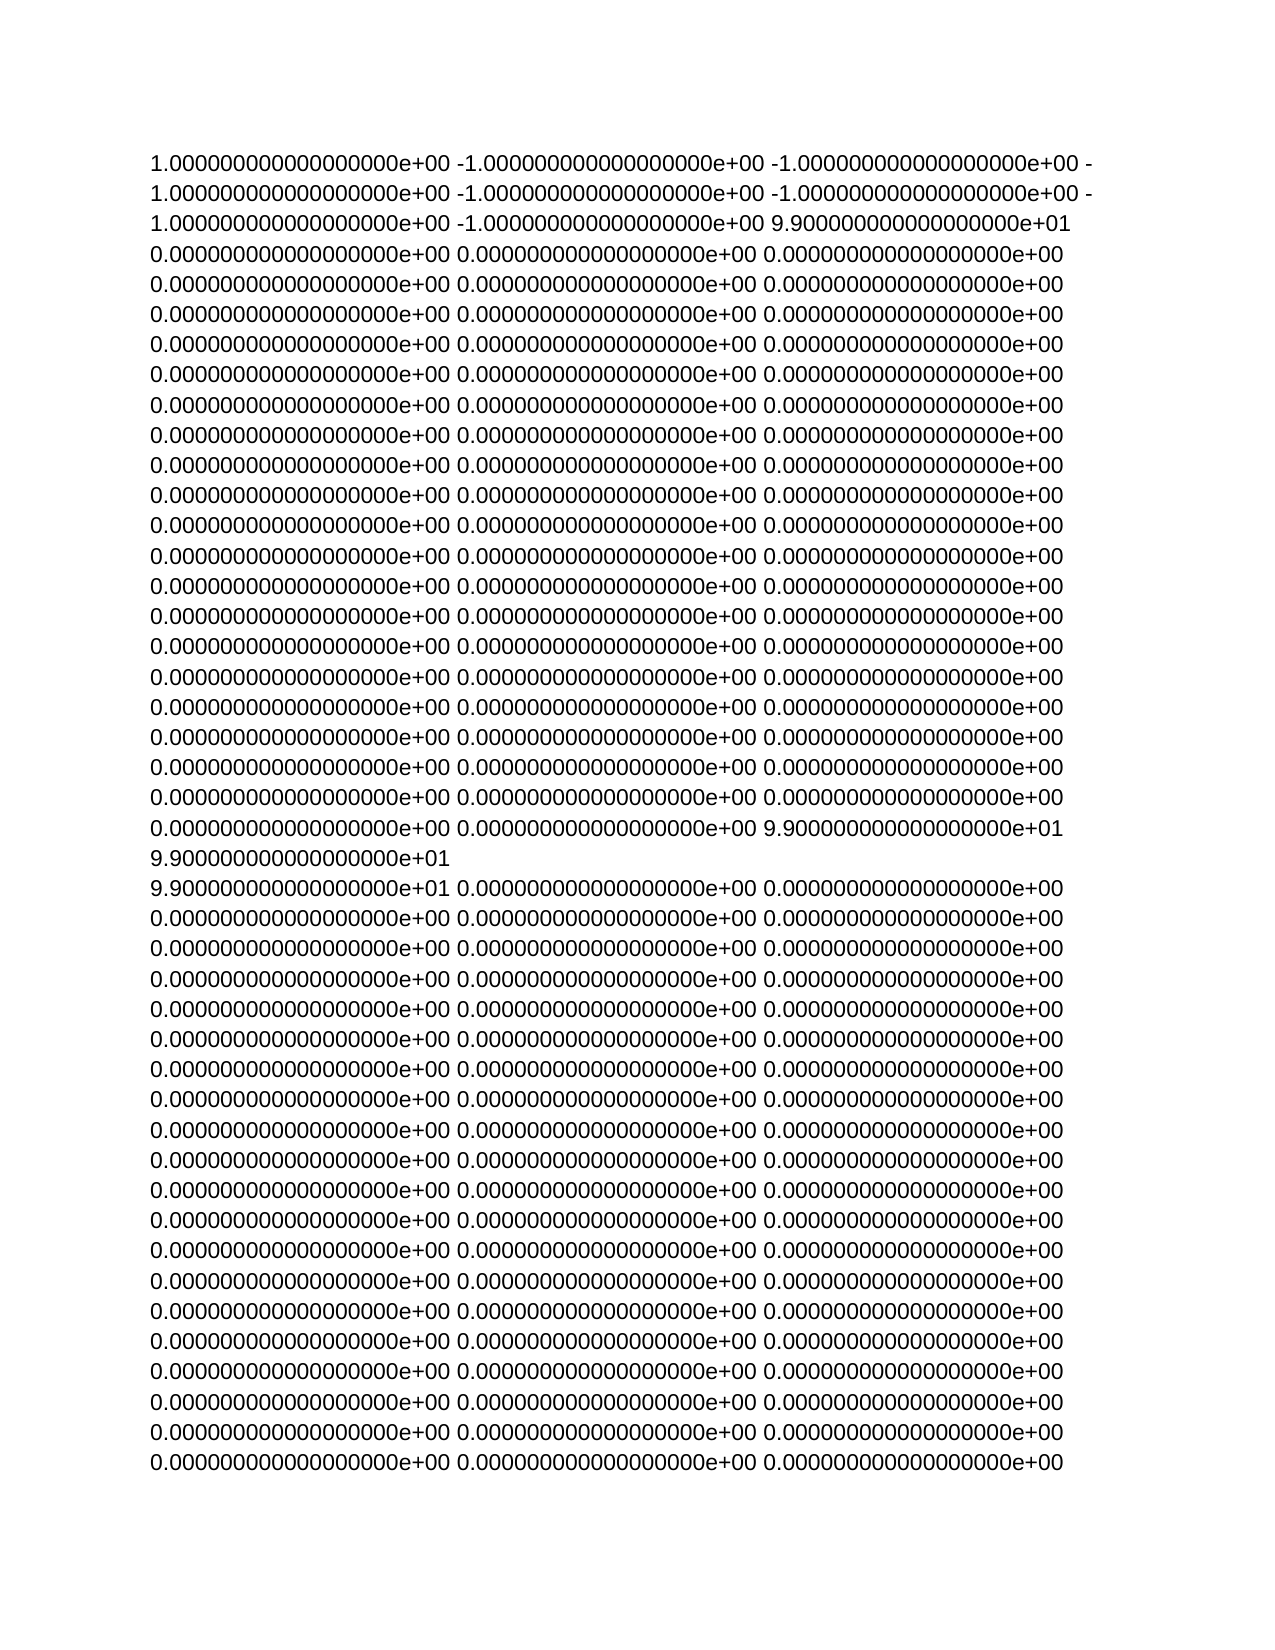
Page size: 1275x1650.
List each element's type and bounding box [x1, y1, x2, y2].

text [150, 150, 1125, 871]
text [150, 875, 1125, 1475]
